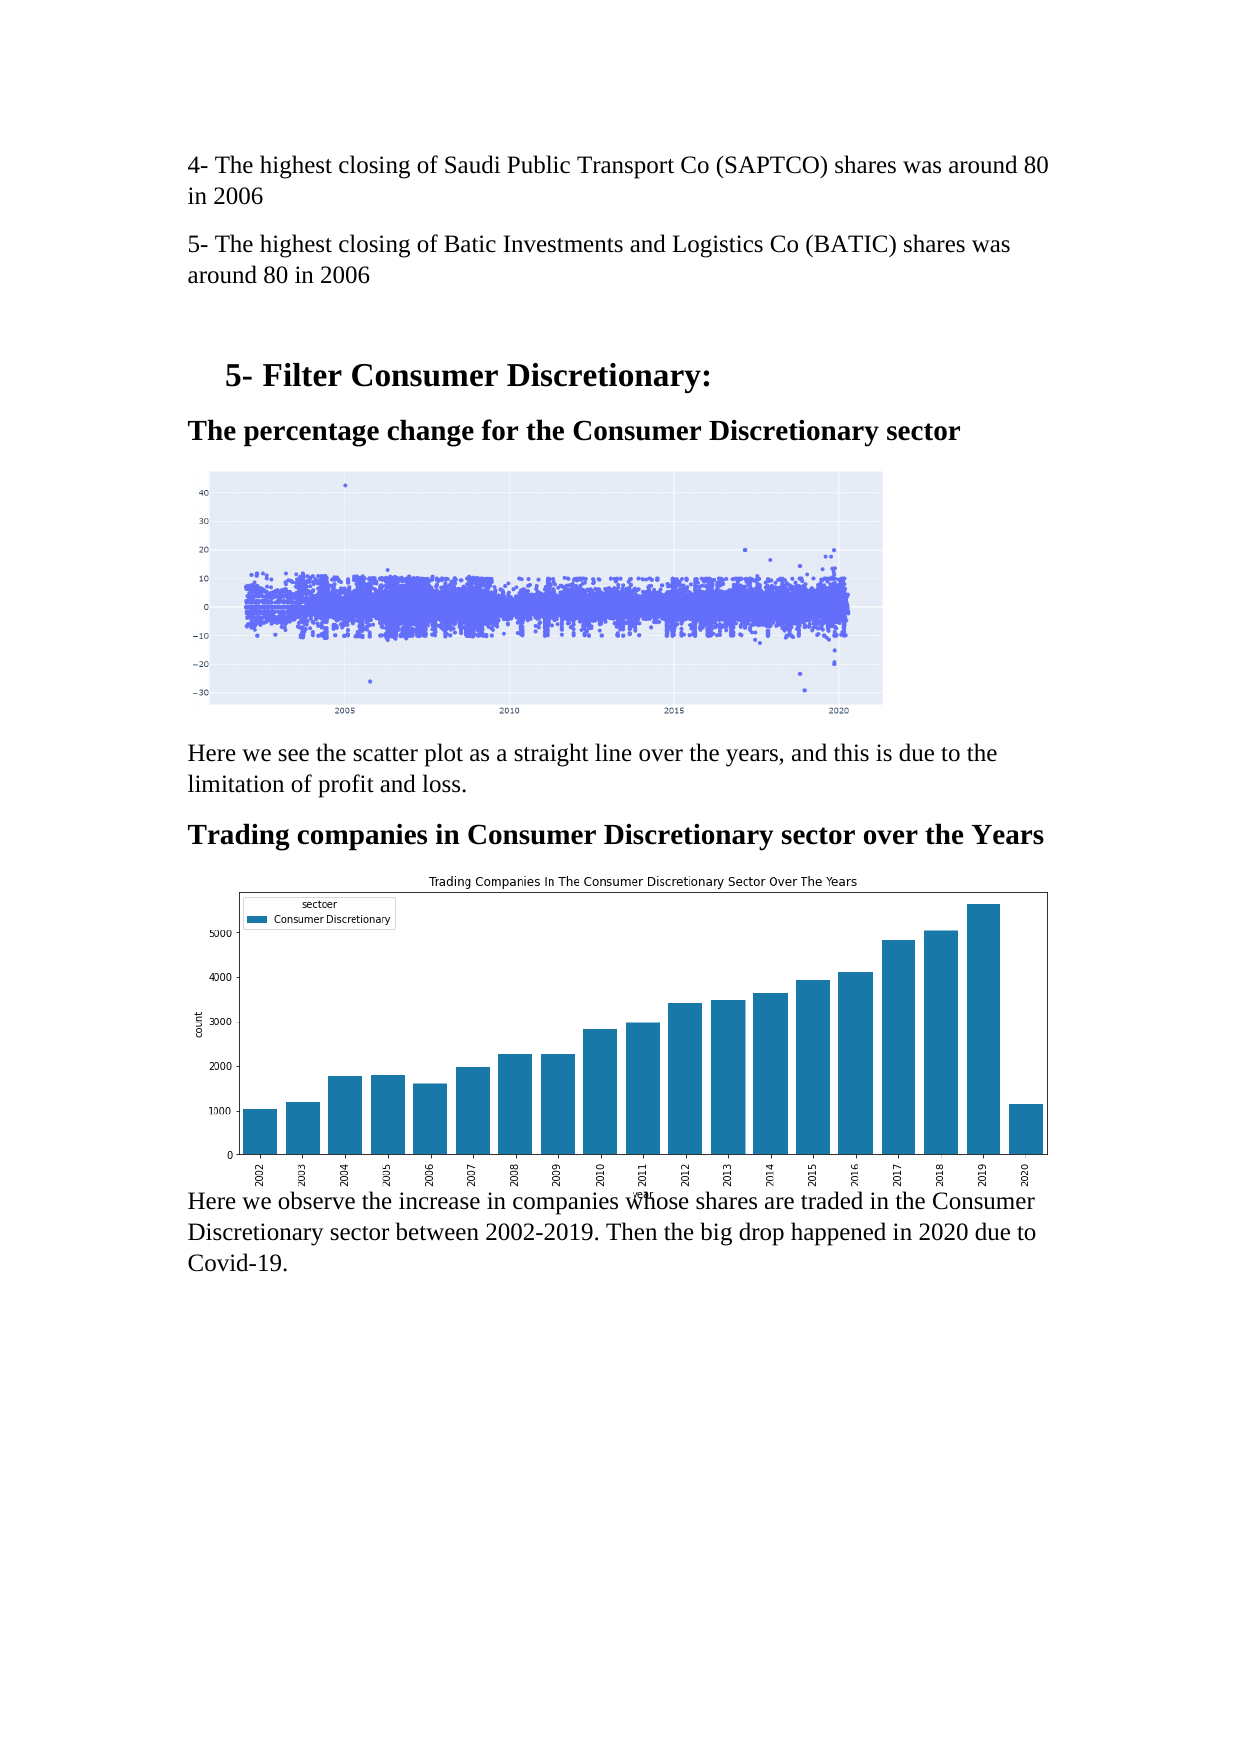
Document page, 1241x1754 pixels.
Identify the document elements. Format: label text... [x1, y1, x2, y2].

list Filter Consumer Discretionary: [225, 355, 1053, 393]
text Here we observe the increase in companies whose shares are traded in the Consumer Discretionary sector between 2002-2019. Then the big drop happened in 2020 due to Covid-19. [187, 1206, 1053, 1277]
picture [187, 466, 883, 720]
text 4- The highest closing of Saudi Public Transport Co (SAPTCO) shares was around 80 in 2006 [187, 150, 1053, 210]
text Trading companies in Consumer Discretionary sector over the Years [187, 817, 1053, 850]
text 5- The highest closing of Batic Investments and Logistics Co (BATIC) shares was around 80 in 2006 [187, 229, 1053, 288]
picture [187, 869, 1053, 1206]
text The percentage change for the Consumer Discretionary sector [187, 413, 1053, 447]
text Here we see the scatter plot as a straight line over the years, and this is due to the limitation of profit and loss. [187, 738, 1053, 798]
